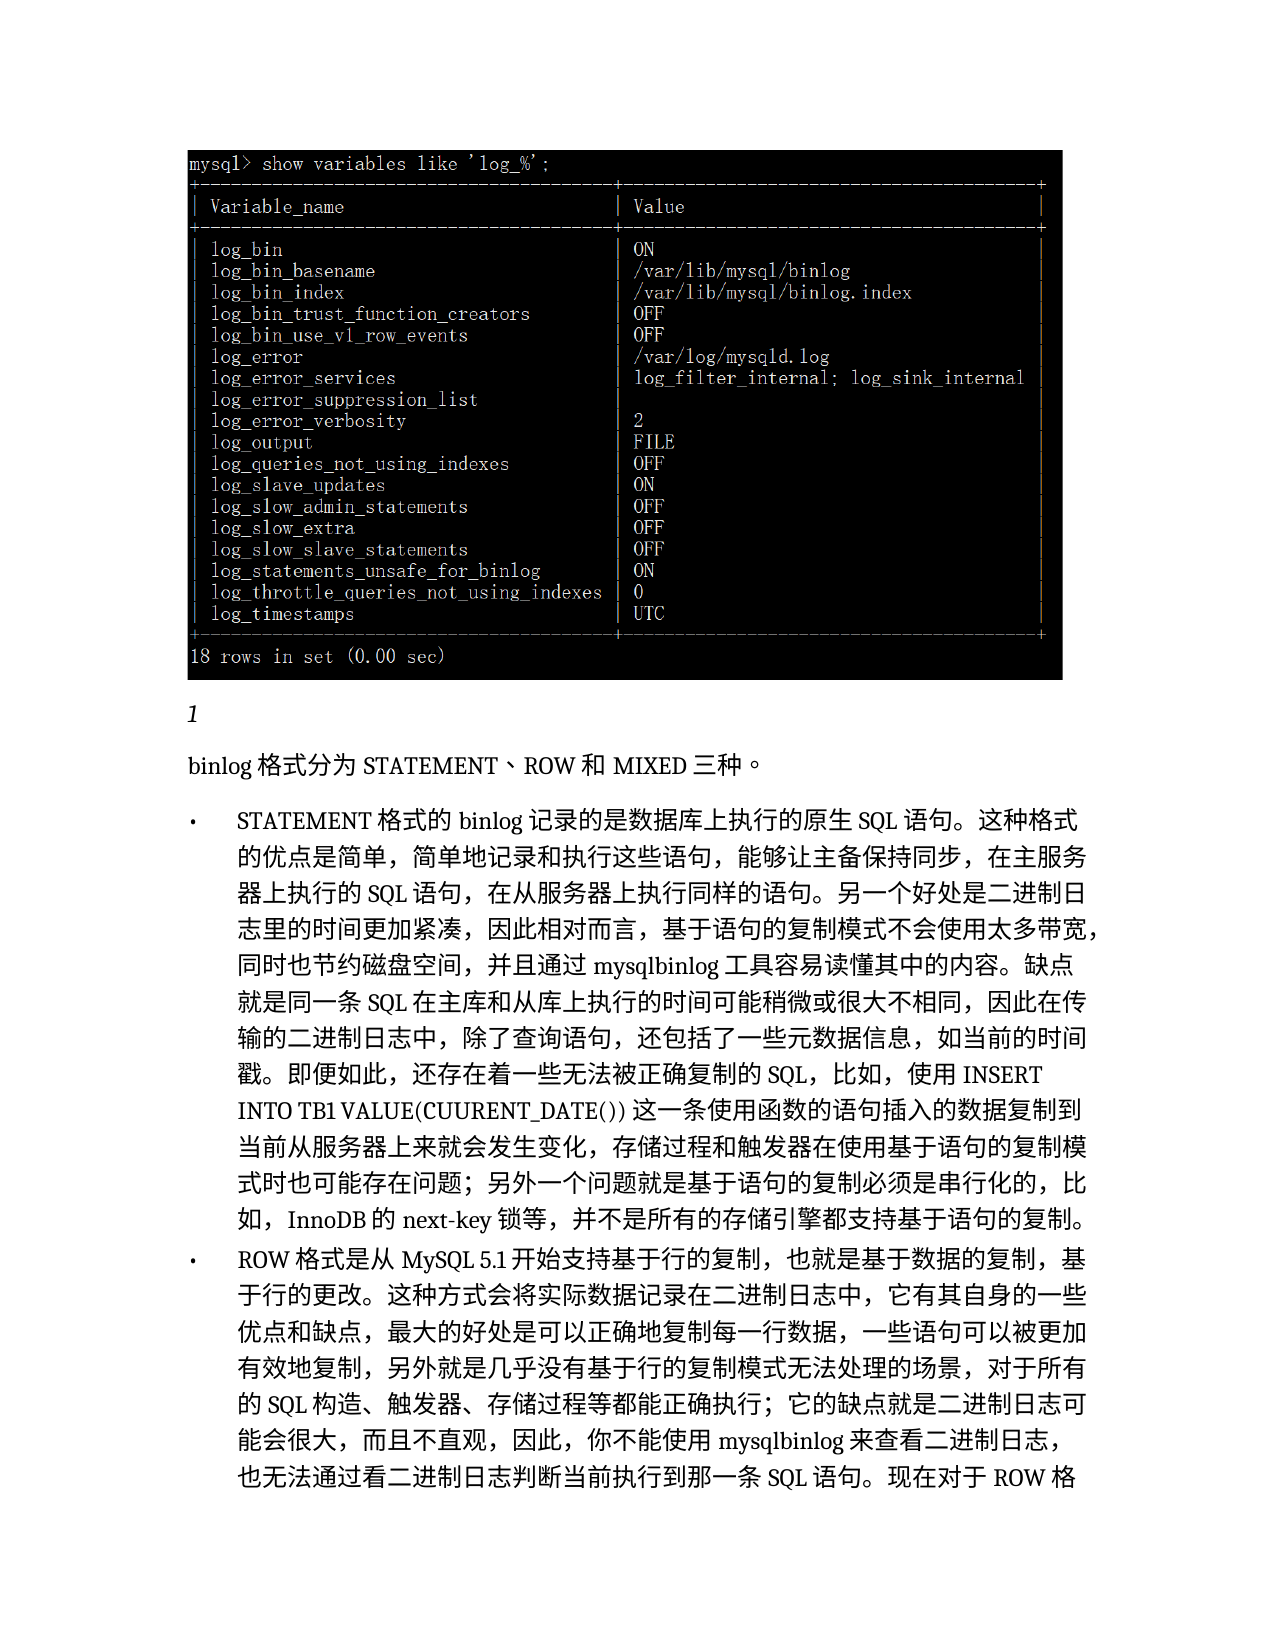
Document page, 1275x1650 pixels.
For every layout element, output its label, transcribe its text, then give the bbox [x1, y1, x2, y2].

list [187, 1239, 1087, 1493]
list STATEMENT 格式的 binlog 记录的是数据库上执行的原生 SQL 语句。这种格式的优点是简单，简单地记录和执行这些语句，能够让主备保持同步，在主服务器上执行的 SQL 语句，在从服务器上执行同样的语句。另一个好处是二进制日志里的时间更加紧凑，因此相对而言，基于语句的复制模式不会使用太多带宽，同时也节约磁盘空间，并且通过 mysqlbinlog 工具容易读懂其中的内容。缺点就是同一条 SQL 在主库和从库上执行的时间可能稍微或很大不相同，因此在传输的二进制日志中，除了查询语句，还包括了一些元数据信息，如当前的时间戳。即便如此，还存在着一些无法被正确复制的 SQL，比如，使用 INSERT INTO TB1 VALUE(CUURENT_DATE()) 这一条使用函数的语句插入的数据复制到当前从服务器上来就会发生变化，存储过程和触发器在使用基于语句的复制模式时也可能存在问题；另外一个问题就是基于语句的复制必须是串行化的，比如，InnoDB 的 next-key 锁等，并不是所有的存储引擎都支持基于语句的复制。 [187, 801, 1087, 1236]
text binlog 格式分为 STATEMENT、ROW 和 MIXED 三种。 [187, 748, 1087, 782]
text 1 [187, 700, 1087, 729]
picture [187, 150, 1063, 680]
